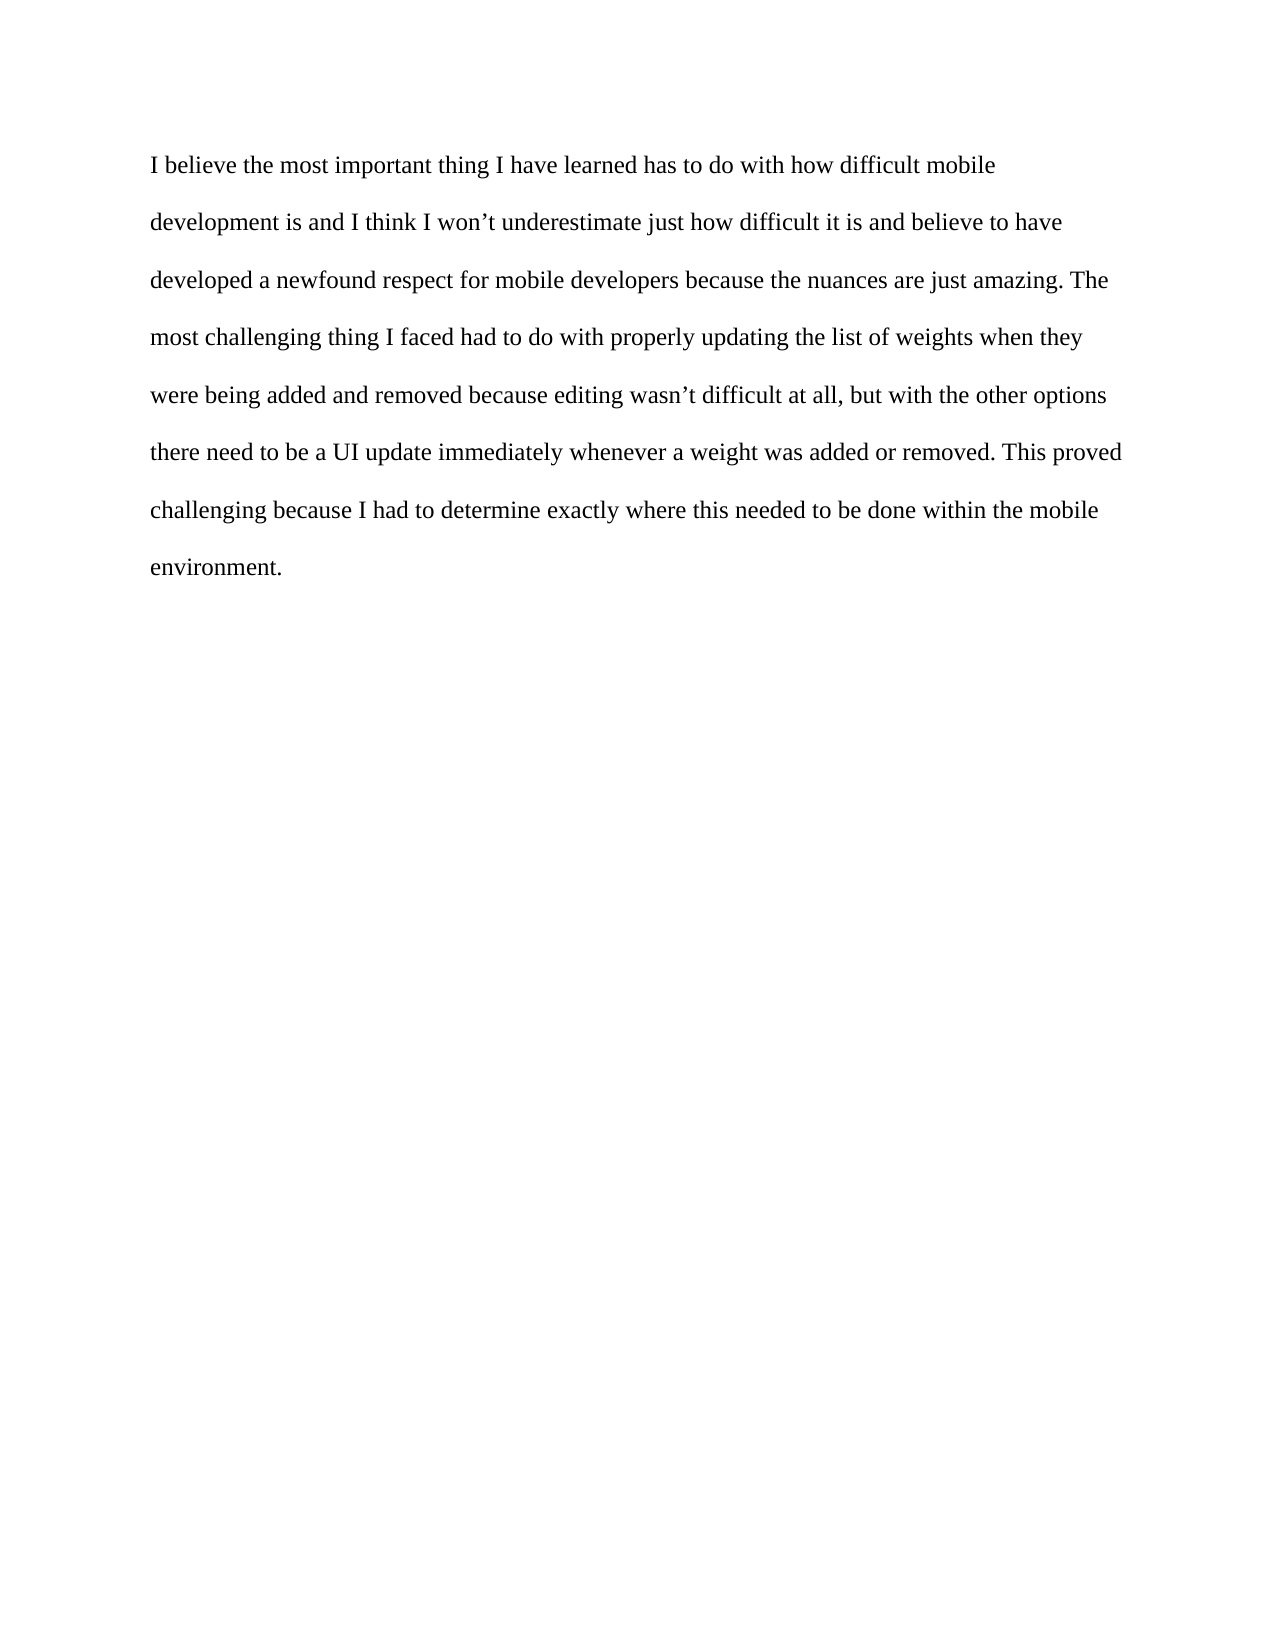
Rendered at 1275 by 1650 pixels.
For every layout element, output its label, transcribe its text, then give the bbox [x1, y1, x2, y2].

text I believe the most important thing I have learned has to do with how difficult mobile development is and I think I won’t underestimate just how difficult it is and believe to have developed a newfound respect for mobile developers because the nuances are just amazing. The most challenging thing I faced had to do with properly updating the list of weights when they were being added and removed because editing wasn’t difficult at all, but with the other options there need to be a UI update immediately whenever a weight was added or removed. This proved challenging because I had to determine exactly where this needed to be done within the mobile environment. [150, 150, 1125, 581]
